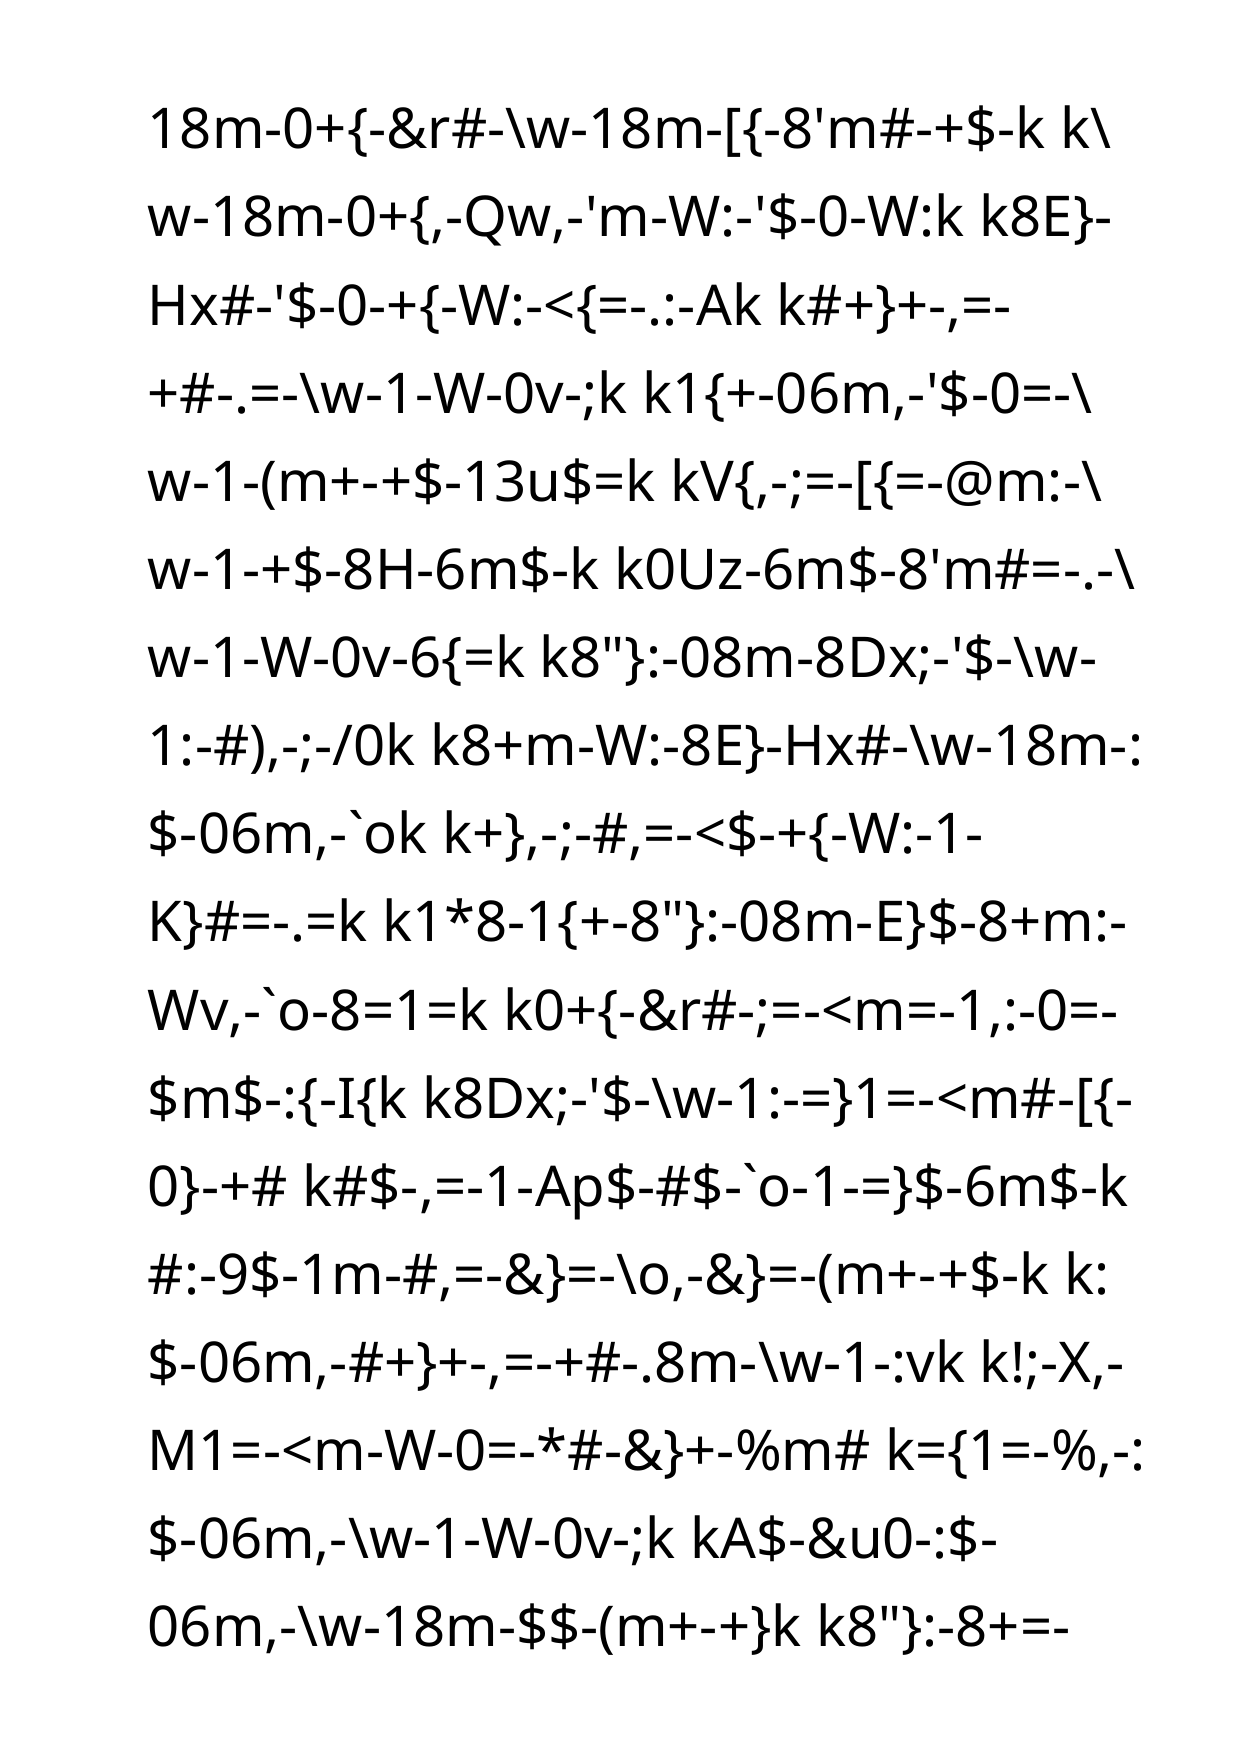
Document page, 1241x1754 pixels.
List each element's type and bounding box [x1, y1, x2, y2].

text [148, 88, 1152, 1663]
